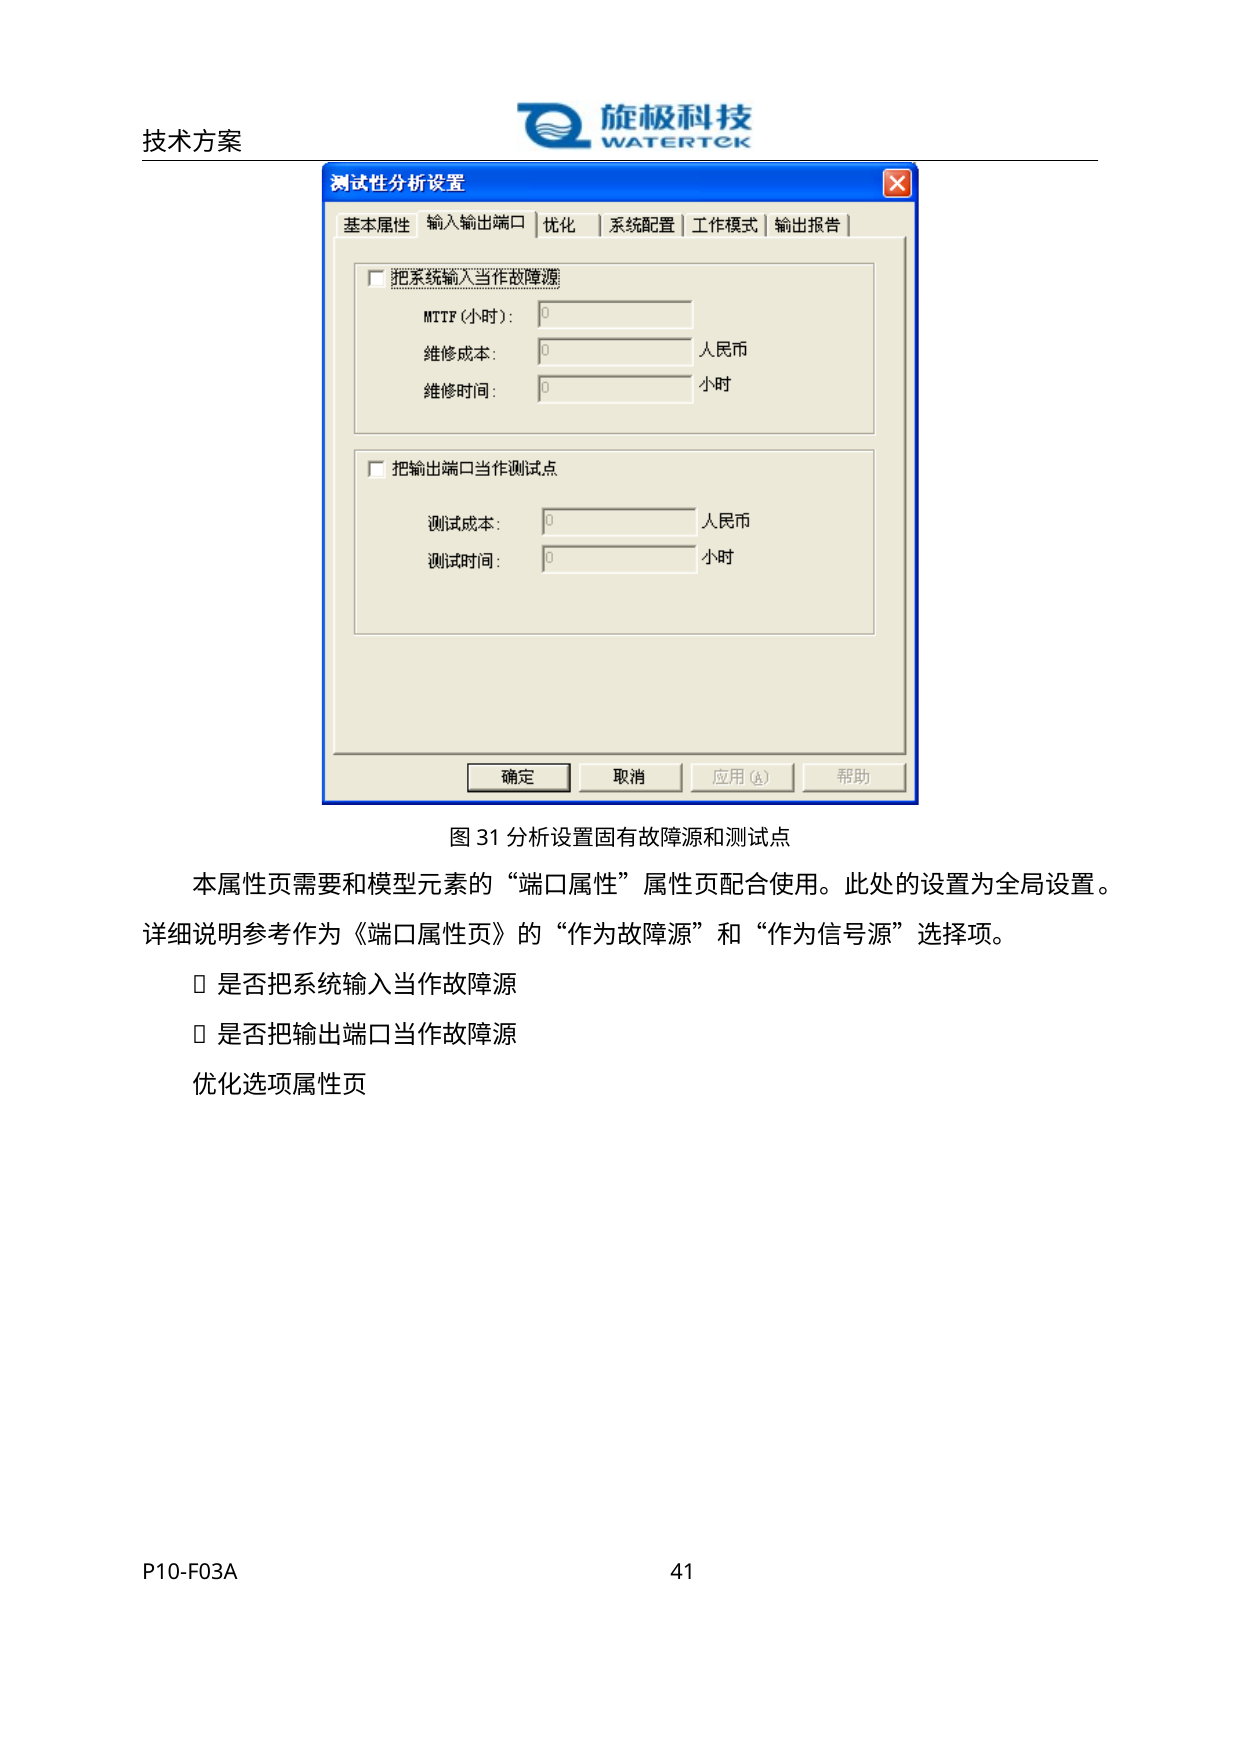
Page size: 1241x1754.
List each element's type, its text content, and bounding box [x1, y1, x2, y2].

text 优化选项属性页 [142, 1064, 1098, 1101]
text 本属性页需要和模型元素的“端口属性”属性页配合使用。此处的设置为全局设置。详细说明参考作为《端口属性页》的“作为故障源”和“作为信号源”选择项。 [142, 864, 1098, 951]
picture [321, 162, 919, 805]
text  是否把输出端口当作故障源 [142, 1014, 1098, 1051]
text  是否把系统输入当作故障源 [142, 964, 1098, 1001]
picture [516, 100, 754, 151]
list 分析设置固有故障源和测试点 [142, 818, 1098, 852]
